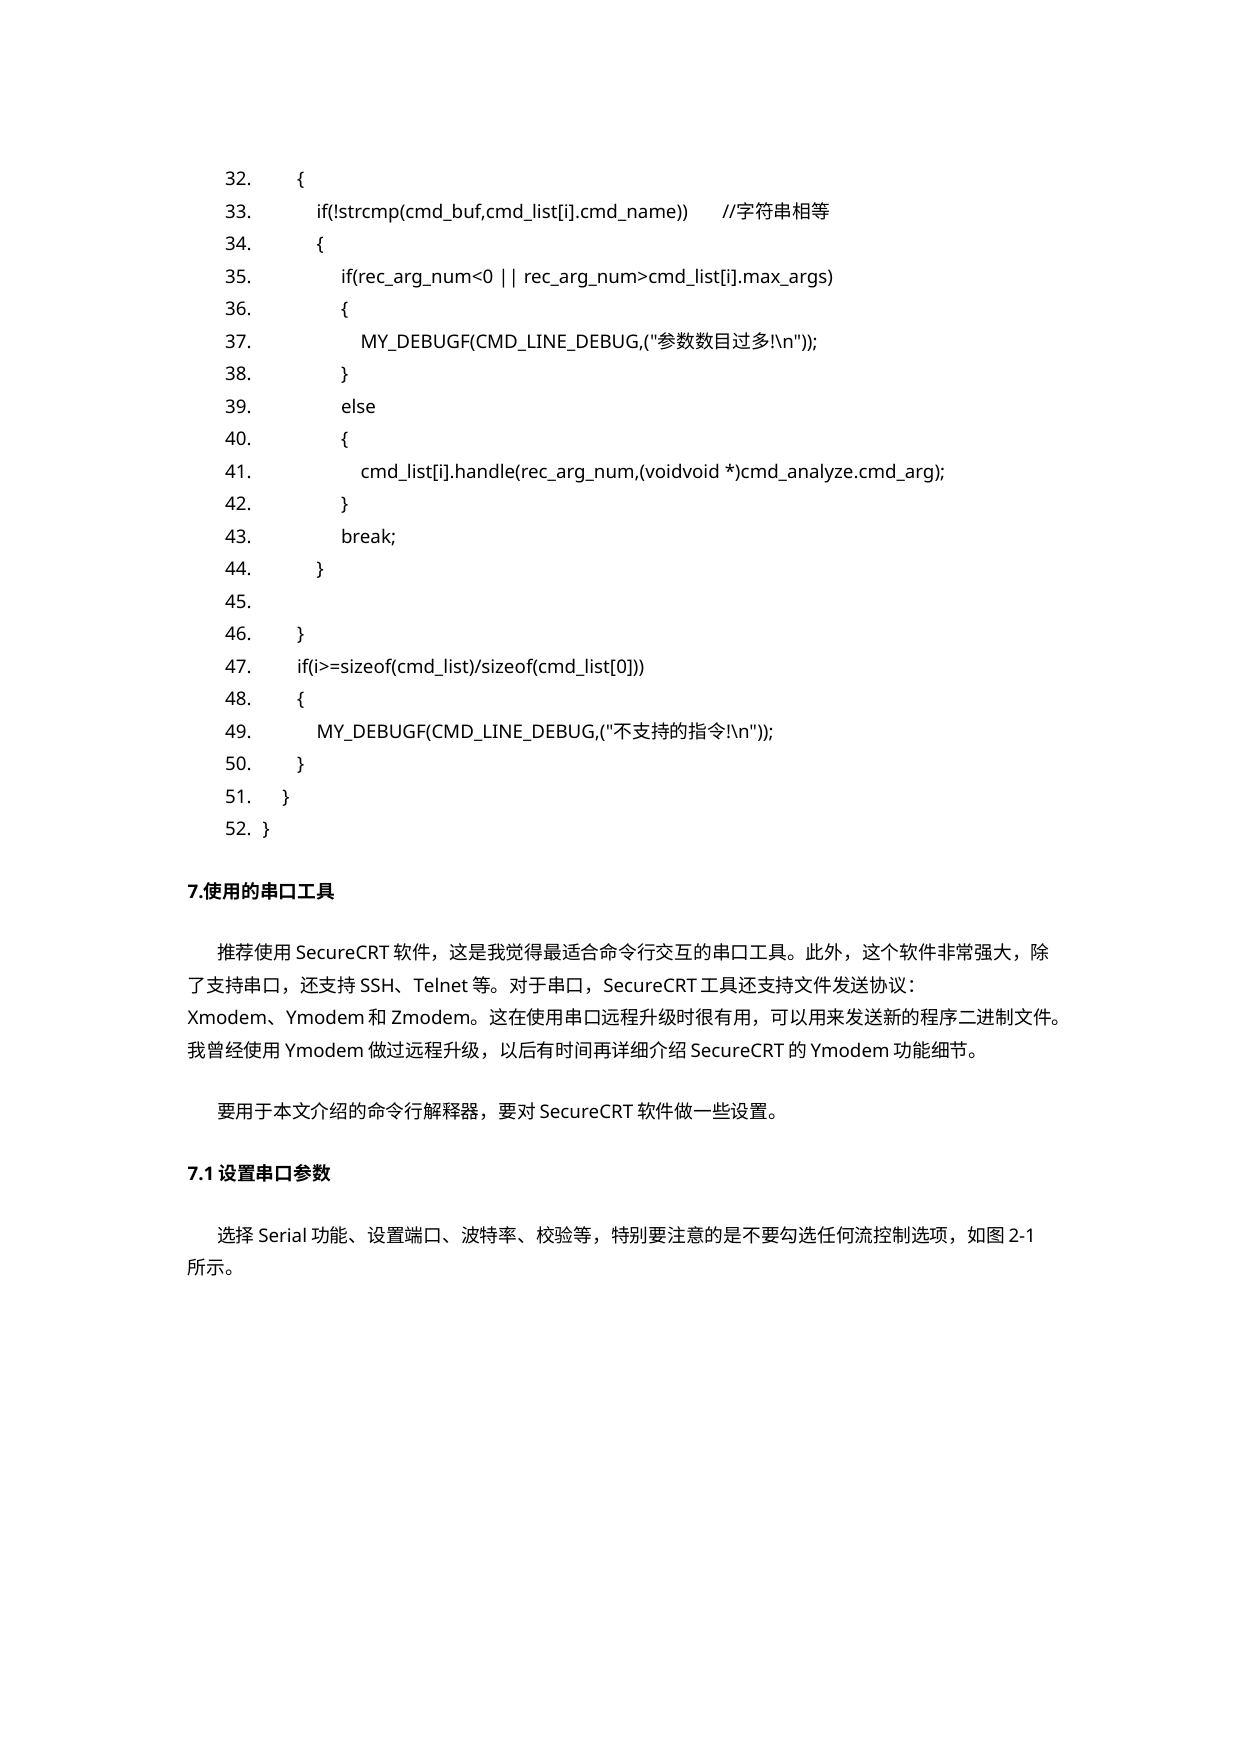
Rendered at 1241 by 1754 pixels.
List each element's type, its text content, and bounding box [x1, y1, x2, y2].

list } [225, 617, 1053, 649]
list } [225, 357, 1053, 389]
list { [225, 422, 1053, 454]
list { [225, 682, 1053, 714]
list break; [225, 519, 1053, 552]
list } [225, 812, 1053, 844]
list else [225, 389, 1053, 422]
list cmd_list[i].handle(rec_arg_num,(voidvoid *)cmd_analyze.cmd_arg); [225, 454, 1053, 487]
list if(i>=sizeof(cmd_list)/sizeof(cmd_list[0])) [225, 649, 1053, 682]
list } [225, 487, 1053, 519]
text 要用于本文介绍的命令行解释器，要对SecureCRT软件做一些设置。 [187, 1094, 1053, 1127]
list MY_DEBUGF(CMD_LINE_DEBUG,("不支持的指令!\n")); [225, 714, 1053, 747]
list } [225, 747, 1053, 779]
list { [225, 162, 1053, 194]
list { [225, 227, 1053, 259]
list { [225, 292, 1053, 324]
list if(!strcmp(cmd_buf,cmd_list[i].cmd_name)) //字符串相等 [225, 194, 1053, 227]
list if(rec_arg_num<0 || rec_arg_num>cmd_list[i].max_args) [225, 259, 1053, 292]
text 推荐使用SecureCRT软件，这是我觉得最适合命令行交互的串口工具。此外，这个软件非常强大，除了支持串口，还支持SSH、Telnet等。对于串口，SecureCRT工具还支持文件发送协议：Xmodem、Ymodem和Zmodem。这在使用串口远程升级时很有用，可以用来发送新的程序二进制文件。我曾经使用Ymodem做过远程升级，以后有时间再详细介绍SecureCRT的Ymodem功能细节。 [187, 935, 1053, 1065]
subtitle 7.使用的串口工具 [187, 874, 1053, 906]
subtitle 7.1设置串口参数 [187, 1156, 1053, 1189]
list } [225, 779, 1053, 812]
list } [225, 552, 1053, 584]
text 选择Serial功能、设置端口、波特率、校验等，特别要注意的是不要勾选任何流控制选项，如图2-1所示。 [187, 1218, 1053, 1283]
list MY_DEBUGF(CMD_LINE_DEBUG,("参数数目过多!\n")); [225, 324, 1053, 357]
